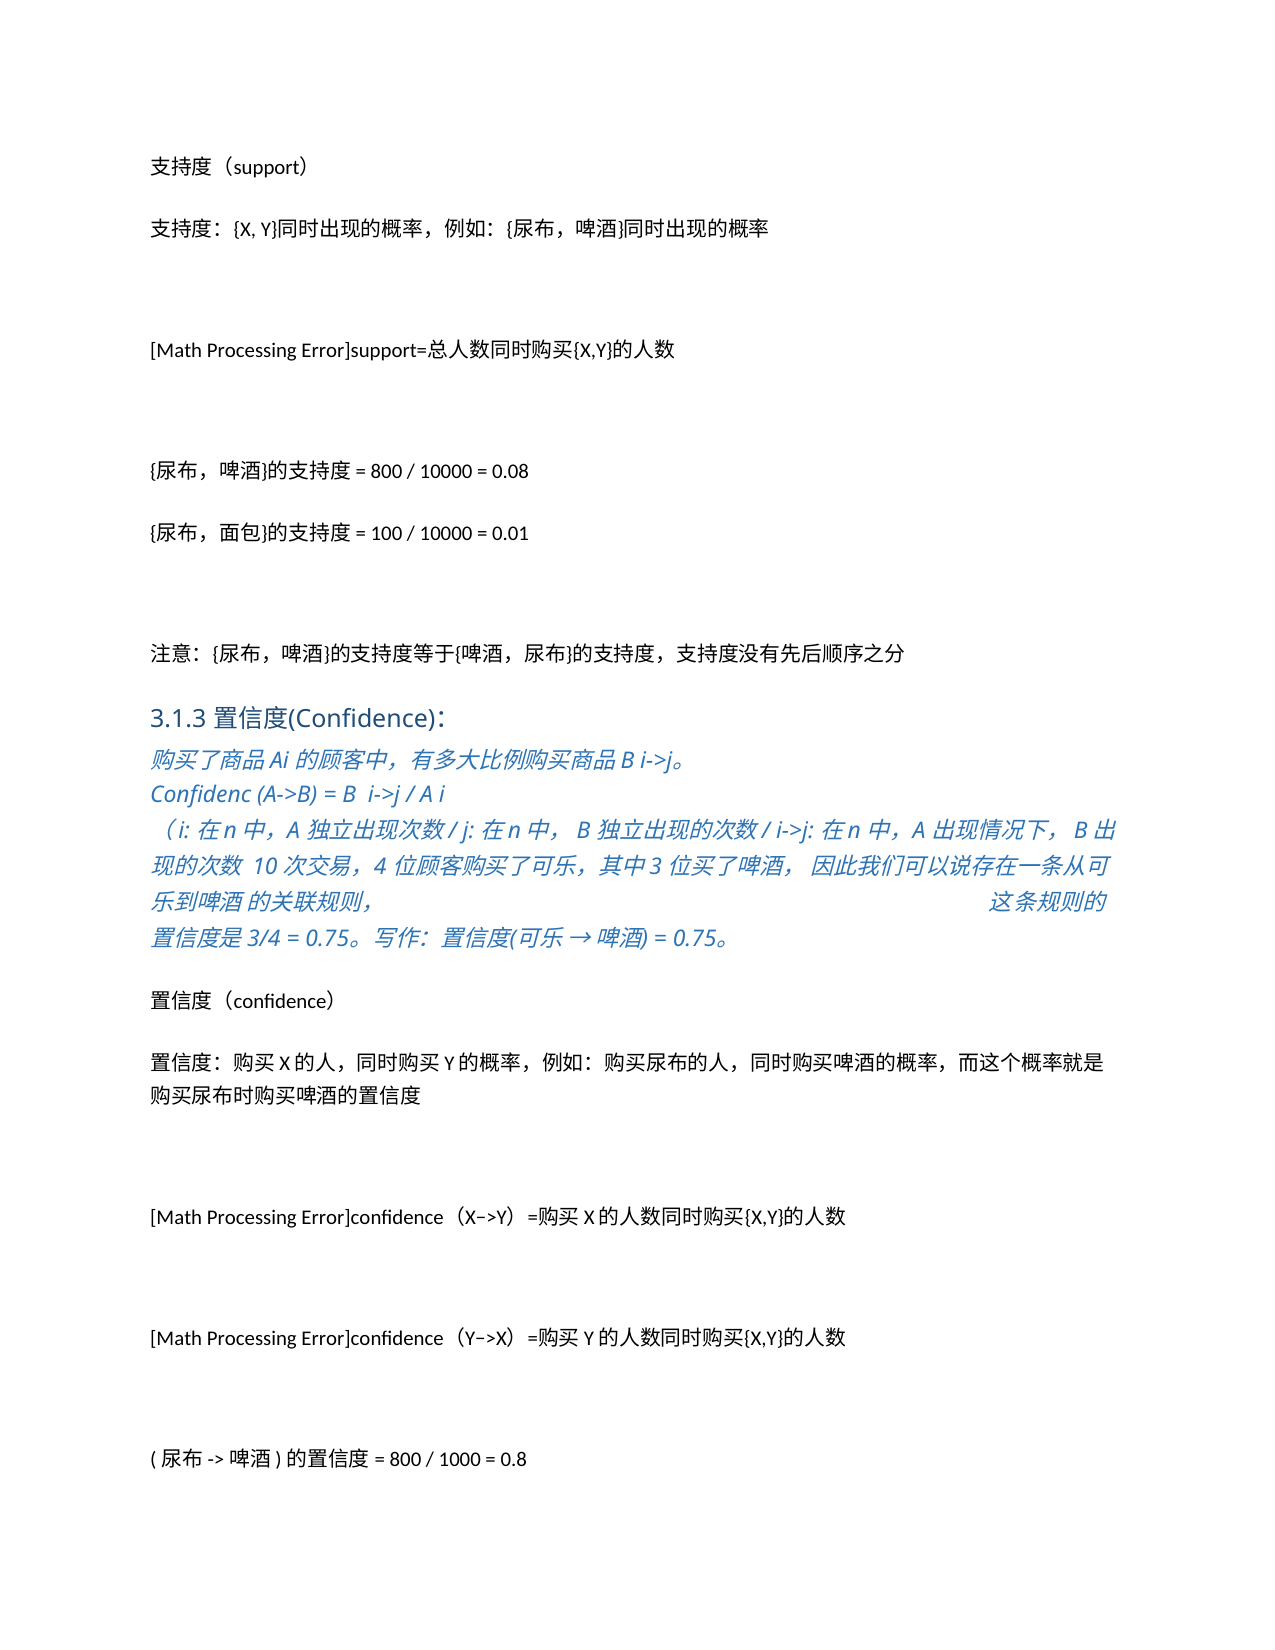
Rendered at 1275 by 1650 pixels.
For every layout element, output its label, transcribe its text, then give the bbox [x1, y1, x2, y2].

text [Math Processing Error]confidence（Y−>X）=购买Y的人数同时购买{X,Y}的人数​ [150, 1321, 1125, 1351]
text [Math Processing Error]confidence（X−>Y）=购买X的人数同时购买{X,Y}的人数​ [150, 1200, 1125, 1230]
text [Math Processing Error]support=总人数同时购买{X,Y}的人数​ [150, 333, 1125, 363]
text ( 尿布 -> 啤酒 ) 的置信度 = 800 / 1000 = 0.8 [150, 1442, 1125, 1472]
text 注意：{尿布，啤酒}的支持度等于{啤酒，尿布}的支持度，支持度没有先后顺序之分 [150, 637, 1125, 667]
text {尿布，面包}的支持度 = 100 / 10000 = 0.01 [150, 516, 1125, 546]
text 购买了商品 Ai 的顾客中，有多大比例购买商品 B i->j。 Confidenc (A->B) = B i->j / A i （ i: 在n中，A 独立出现次数 / j: 在n中， B 独立出现的次数 / i->j: 在n 中，A 出现情况下， B出现的次数 10次交易，4 位顾客购买了可乐，其中 3 位买了啤酒， 因此我们可以说存在一条从可乐到啤酒 的关联规则， 这条规则的置信度是 3/4 = 0.75。写作：置信度(可乐 → 啤酒) = 0.75。 [150, 742, 1125, 953]
text 支持度（support） [150, 150, 1125, 180]
text 置信度(Confidence)： [150, 699, 1125, 735]
text {尿布，啤酒}的支持度 = 800 / 10000 = 0.08 [150, 454, 1125, 484]
text 置信度：购买X的人，同时购买Y的概率，例如：购买尿布的人，同时购买啤酒的概率，而这个概率就是购买尿布时购买啤酒的置信度 [150, 1046, 1125, 1109]
text 支持度：{X, Y}同时出现的概率，例如：{尿布，啤酒}同时出现的概率 [150, 212, 1125, 242]
text 置信度（confidence） [150, 984, 1125, 1015]
